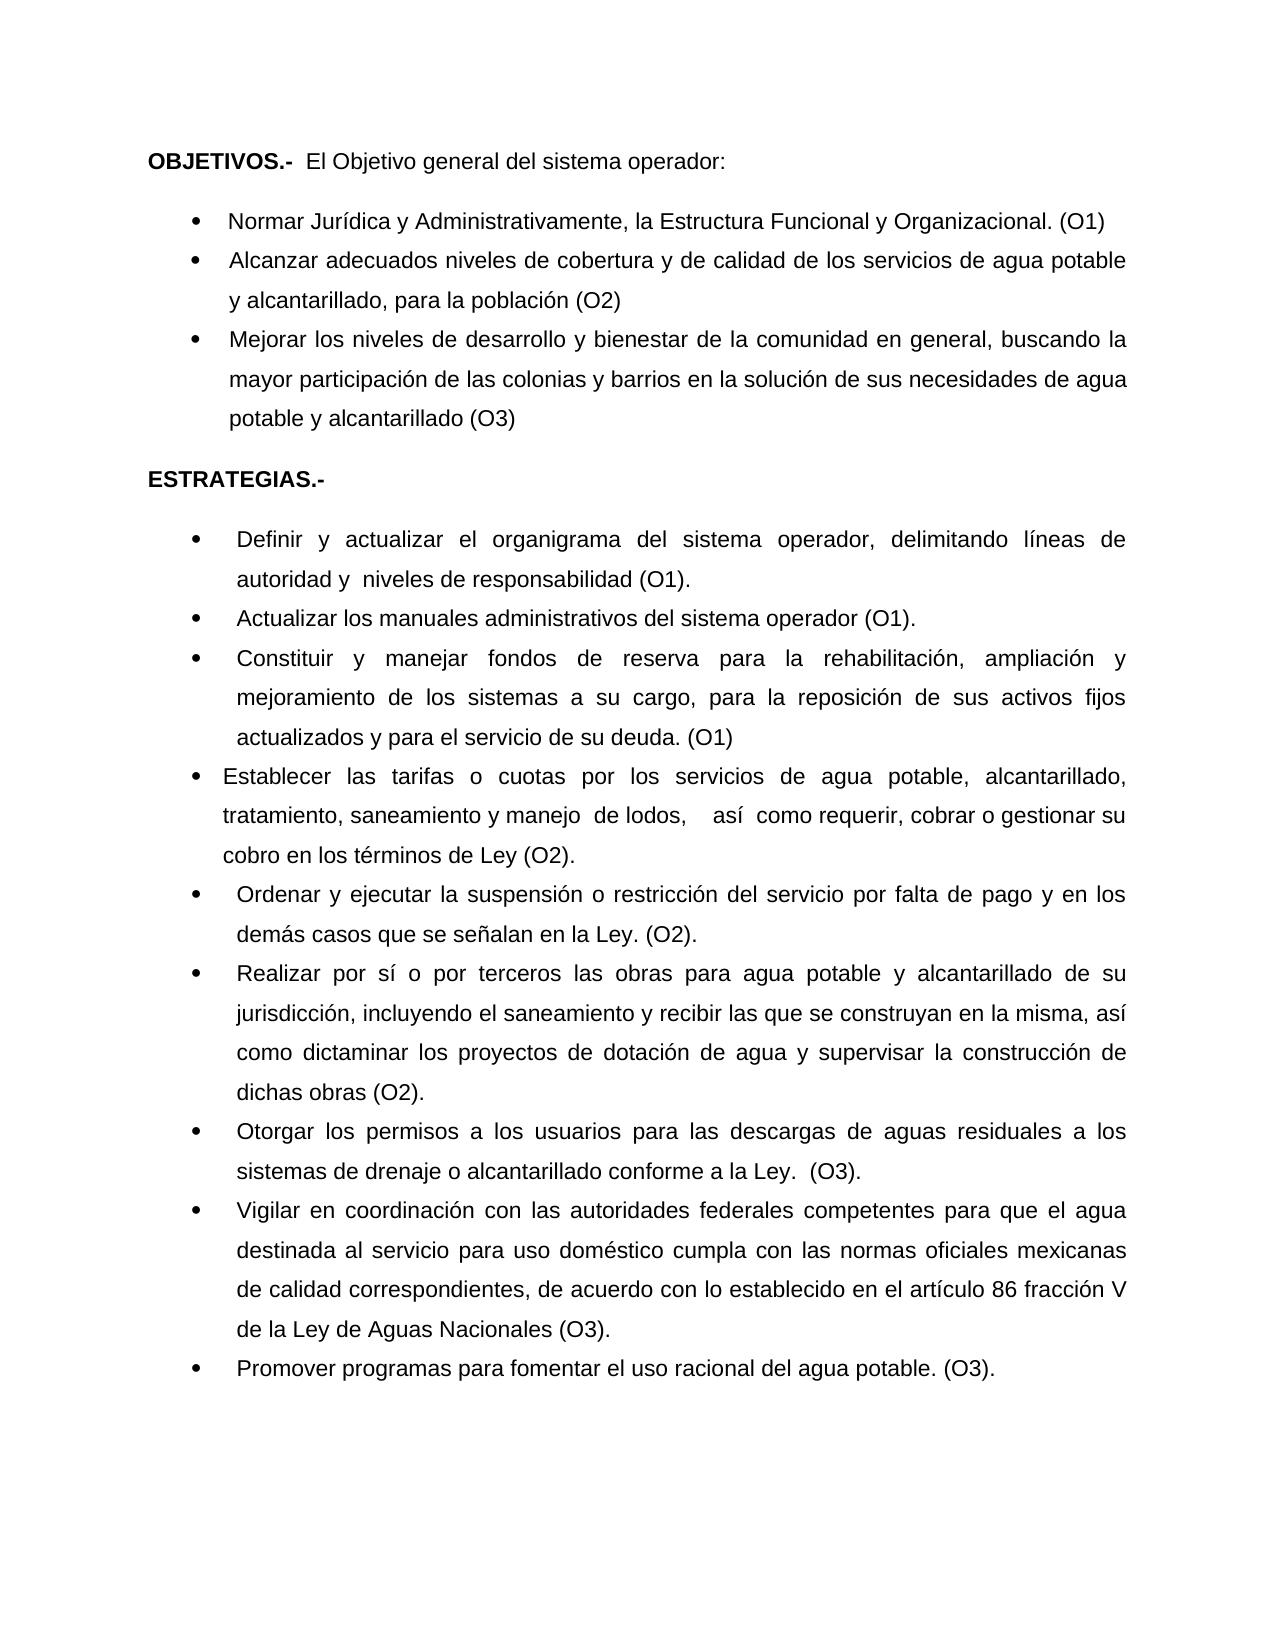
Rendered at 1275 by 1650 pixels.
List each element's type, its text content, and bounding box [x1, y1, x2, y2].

list Establecer las tarifas o cuotas por los servicios de agua potable, alcantarillado, tratamiento, saneamiento y manejo de lodos, así como requerir, cobrar o gestionar su cobro en los términos de Ley (O2). [192, 763, 1127, 868]
list Mejorar los niveles de desarrollo y bienestar de la comunidad en general, buscando la mayor participación de las colonias y barrios en la solución de sus necesidades de agua potable y alcantarillado (O3) [191, 326, 1127, 432]
list Vigilar en coordinación con las autoridades federales competentes para que el agua destinada al servicio para uso doméstico cumpla con las normas oficiales mexicanas de calidad correspondientes, de acuerdo con lo establecido en el artículo 86 fracción V de la Ley de Aguas Nacionales (O3). [192, 1197, 1127, 1342]
text ESTRATEGIAS.- [148, 466, 1127, 492]
text OBJETIVOS.- El Objetivo general del sistema operador: [148, 148, 1127, 174]
list Alcanzar adecuados niveles de cobertura y de calidad de los servicios de agua potable y alcantarillado, para la población (O2) [191, 247, 1127, 313]
list Actualizar los manuales administrativos del sistema operador (O1). [192, 605, 1127, 631]
list Normar Jurídica y Administrativamente, la Estructura Funcional y Organizacional. (O1) [191, 208, 1127, 234]
list Realizar por sí o por terceros las obras para agua potable y alcantarillado de su jurisdicción, incluyendo el saneamiento y recibir las que se construyan en la misma, así como dictaminar los proyectos de dotación de agua y supervisar la construcción de dichas obras (O2). [192, 960, 1127, 1105]
list Definir y actualizar el organigrama del sistema operador, delimitando líneas de autoridad y niveles de responsabilidad (O1). [192, 526, 1127, 592]
list Otorgar los permisos a los usuarios para las descargas de aguas residuales a los sistemas de drenaje o alcantarillado conforme a la Ley. (O3). [192, 1118, 1127, 1184]
list Ordenar y ejecutar la suspensión o restricción del servicio por falta de pago y en los demás casos que se señalan en la Ley. (O2). [192, 881, 1127, 947]
list Constituir y manejar fondos de reserva para la rehabilitación, ampliación y mejoramiento de los sistemas a su cargo, para la reposición de sus activos fijos actualizados y para el servicio de su deuda. (O1) [192, 644, 1127, 750]
list Promover programas para fomentar el uso racional del agua potable. (O3). [192, 1355, 1127, 1381]
